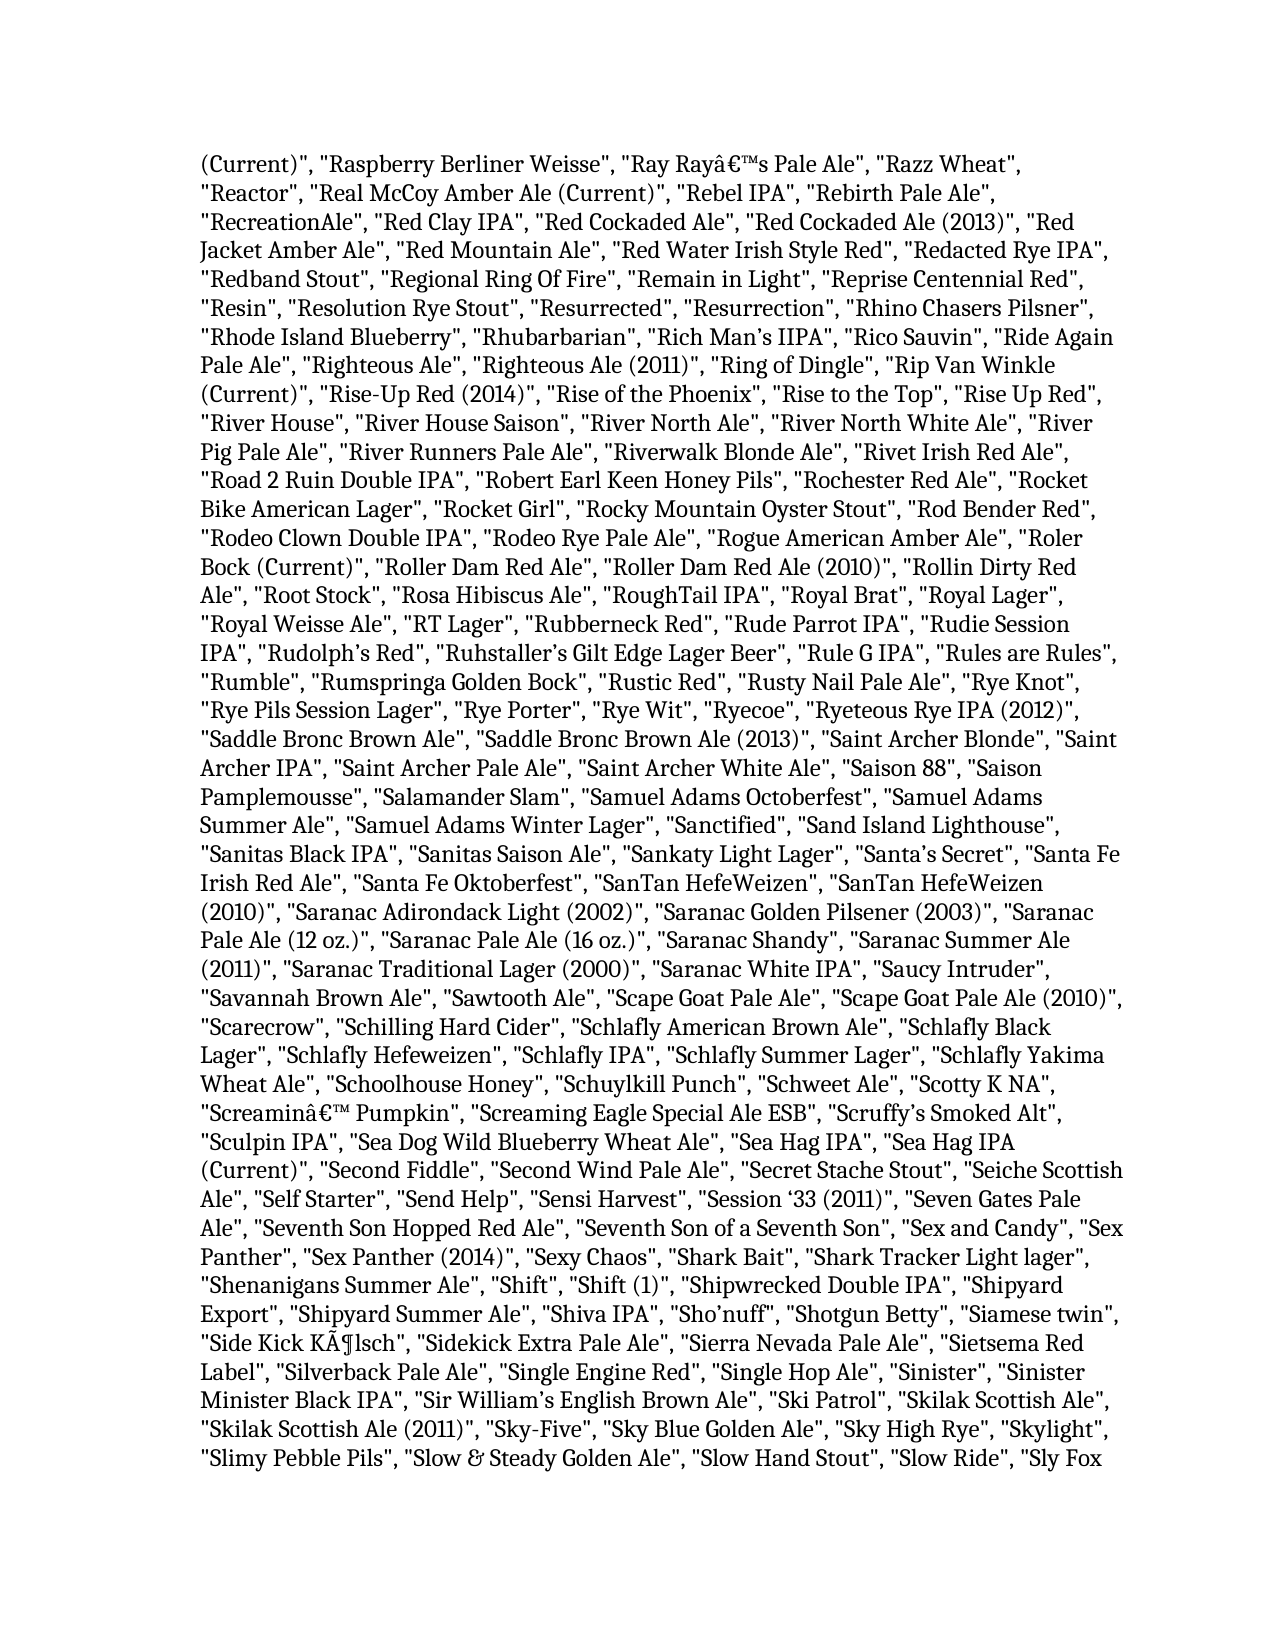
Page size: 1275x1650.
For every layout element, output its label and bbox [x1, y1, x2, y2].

list [150, 150, 1125, 1472]
